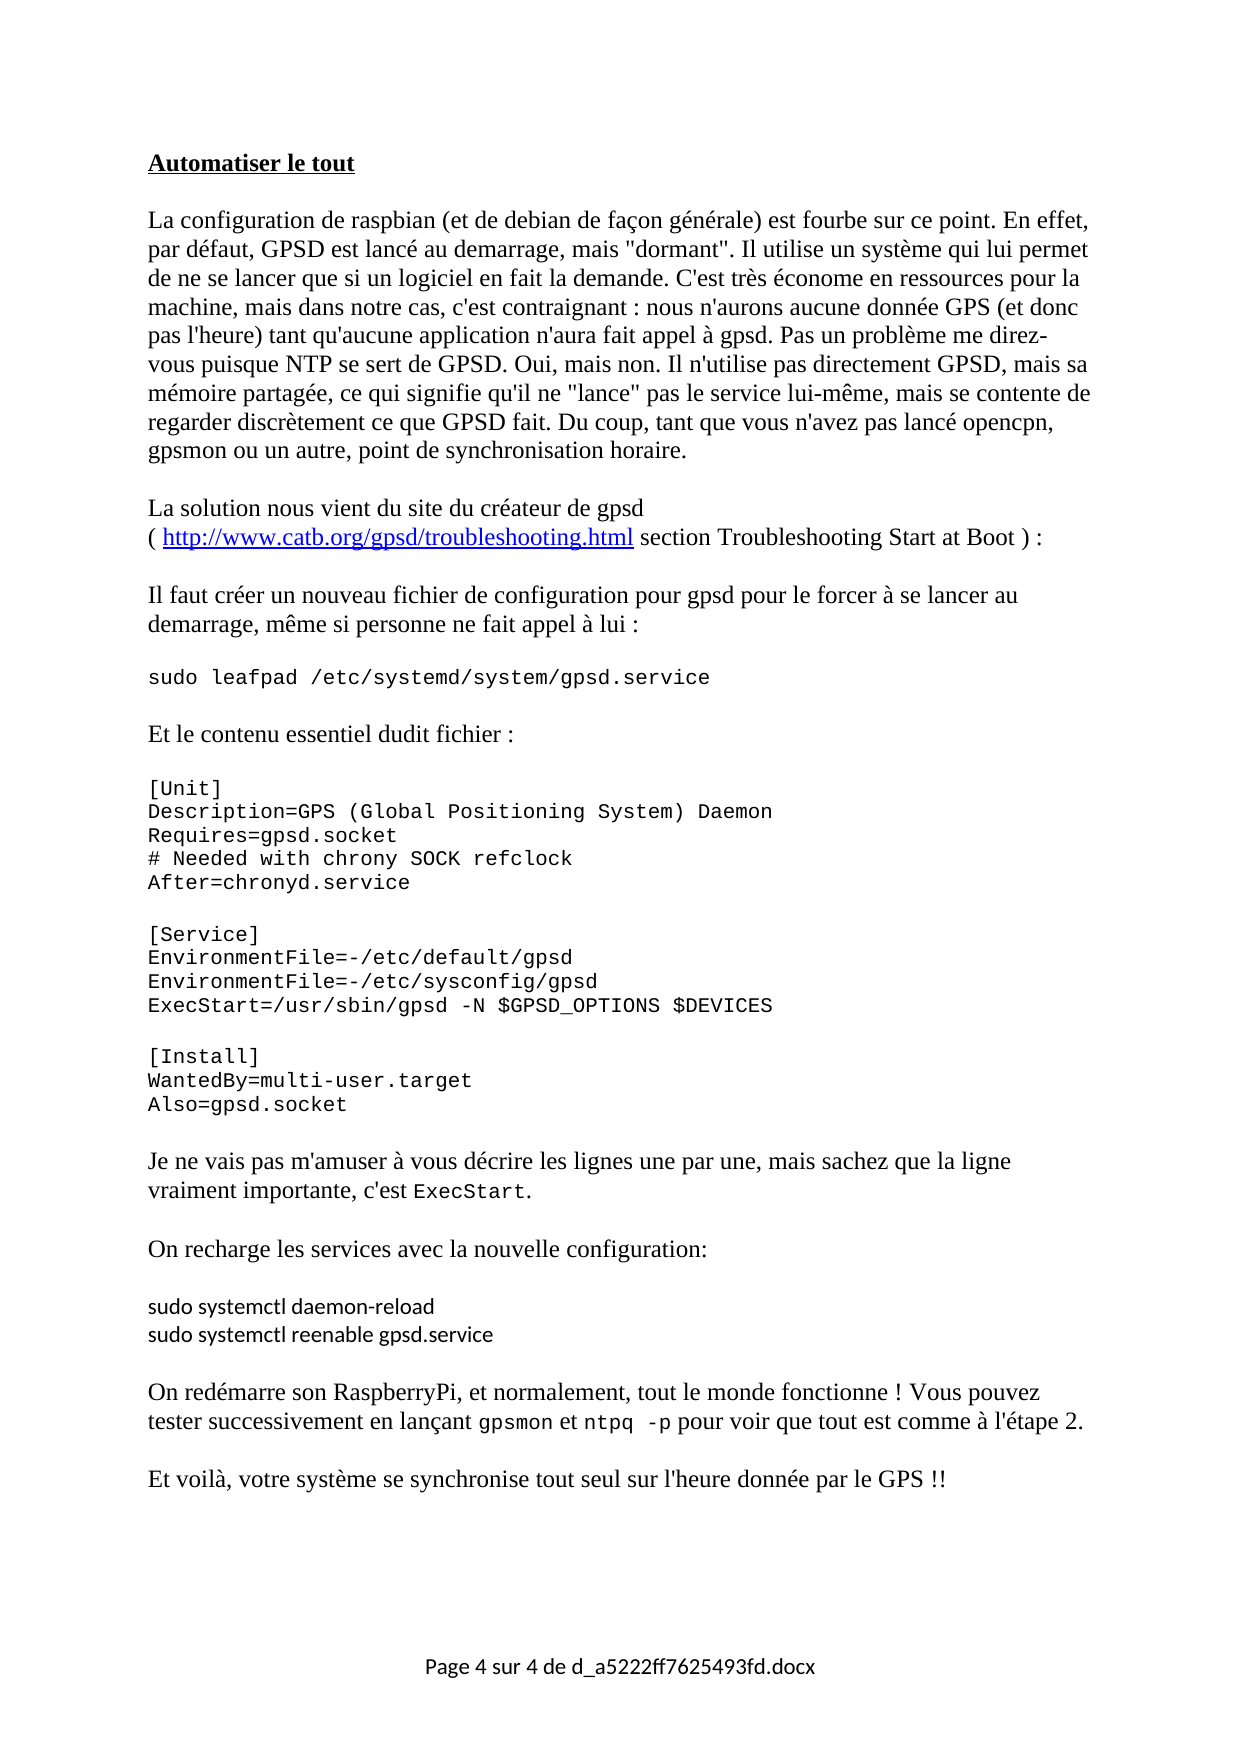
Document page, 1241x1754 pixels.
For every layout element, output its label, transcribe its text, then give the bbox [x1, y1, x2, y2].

text On recharge les services avec la nouvelle configuration: [148, 1234, 1093, 1263]
text Requires=gpsd.socket [148, 825, 1093, 848]
text Description=GPS (Global Positioning System) Daemon [148, 801, 1093, 825]
text Also=gpsd.socket [148, 1094, 1093, 1117]
text sudo systemctl reenable gpsd.service [148, 1320, 1093, 1348]
text # Needed with chrony SOCK refclock [148, 848, 1093, 872]
text Je ne vais pas m'amuser à vous décrire les lignes une par une, mais sachez que la ligne vraiment importante, c'est ExecStart. [148, 1146, 1093, 1205]
text Et voilà, votre système se synchronise tout seul sur l'heure donnée par le GPS !! [148, 1464, 1093, 1493]
text [Unit] [148, 777, 1093, 801]
text After=chronyd.service [148, 872, 1093, 896]
text La configuration de raspbian (et de debian de façon générale) est fourbe sur ce point. En effet, par défaut, GPSD est lancé au demarrage, mais "dormant". Il utilise un système qui lui permet de ne se lancer que si un logiciel en fait la demande. C'est très économe en ressources pour la machine, mais dans notre cas, c'est contraignant : nous n'aurons aucune donnée GPS (et donc pas l'heure) tant qu'aucune application n'aura fait appel à gpsd. Pas un problème me direz-vous puisque NTP se sert de GPSD. Oui, mais non. Il n'utilise pas directement GPSD, mais sa mémoire partagée, ce qui signifie qu'il ne "lance" pas le service lui-même, mais se contente de regarder discrètement ce que GPSD fait. Du coup, tant que vous n'avez pas lancé opencpn, gpsmon ou un autre, point de synchronisation horaire. [148, 206, 1093, 464]
text sudo leafpad /etc/systemd/system/gpsd.service [148, 667, 1093, 690]
text WantedBy=multi-user.target [148, 1070, 1093, 1094]
text [Install] [148, 1046, 1093, 1070]
text Automatiser le tout [148, 148, 1093, 176]
text ExecStart=/usr/sbin/gpsd -N $GPSD_OPTIONS $DEVICES [148, 995, 1093, 1018]
text On redémarre son RaspberryPi, et normalement, tout le monde fonctionne ! Vous pouvez tester successivement en lançant gpsmon et ntpq -p pour voir que tout est comme à l'étape 2. [148, 1377, 1093, 1435]
text La solution nous vient du site du créateur de gpsd ( http://www.catb.org/gpsd/troubleshooting.html section Troubleshooting Start at Boot ) : [148, 493, 1093, 551]
text Il faut créer un nouveau fichier de configuration pour gpsd pour le forcer à se lancer au demarrage, même si personne ne fait appel à lui : [148, 580, 1093, 638]
text [Service] [148, 924, 1093, 947]
text Et le contenu essentiel dudit fichier : [148, 719, 1093, 748]
text EnvironmentFile=-/etc/sysconfig/gpsd [148, 971, 1093, 995]
text EnvironmentFile=-/etc/default/gpsd [148, 947, 1093, 971]
text sudo systemctl daemon-reload [148, 1292, 1093, 1320]
